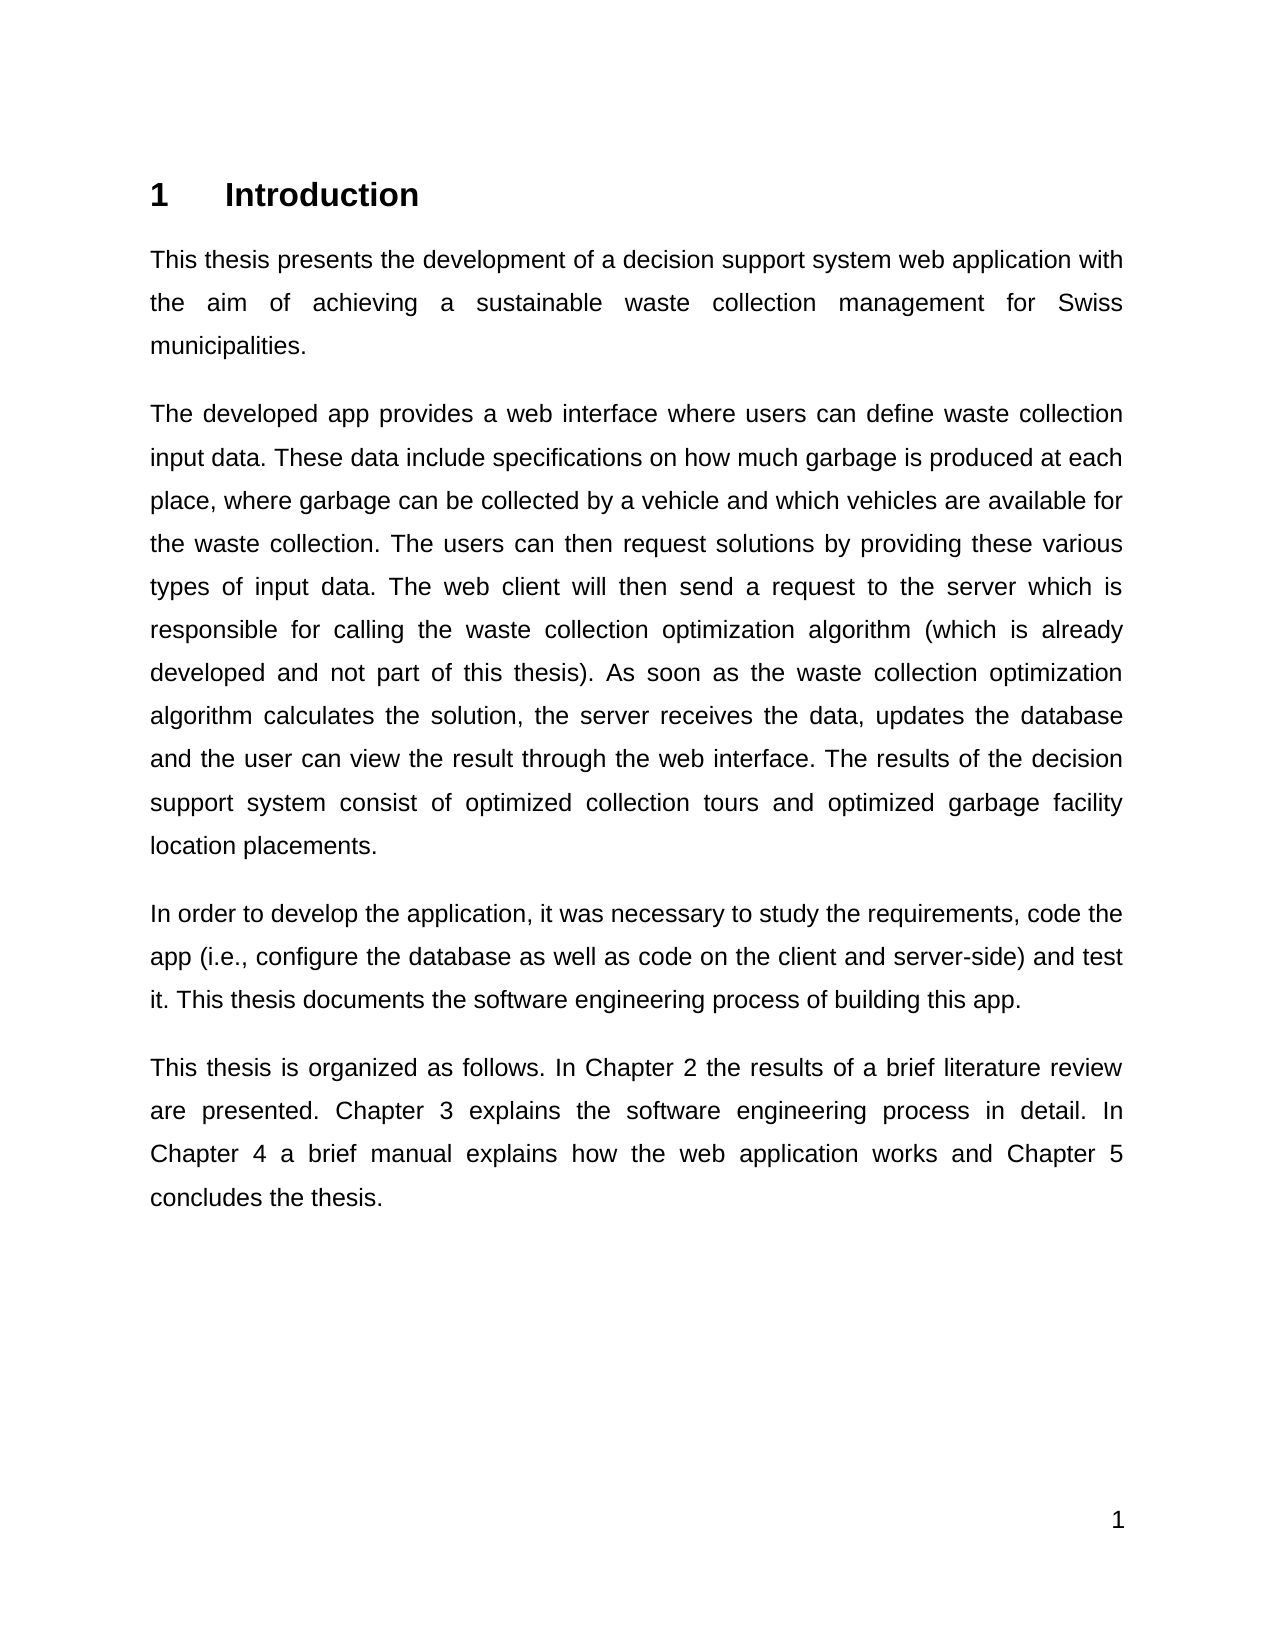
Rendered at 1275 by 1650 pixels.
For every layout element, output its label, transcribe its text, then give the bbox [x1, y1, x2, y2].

text This thesis presents the development of a decision support system web application with the aim of achieving a sustainable waste collection management for Swiss municipalities. [150, 245, 1125, 360]
text The developed app provides a web interface where users can define waste collection input data. These data include specifications on how much garbage is produced at each place, where garbage can be collected by a vehicle and which vehicles are available for the waste collection. The users can then request solutions by providing these various types of input data. The web client will then send a request to the server which is responsible for calling the waste collection optimization algorithm (which is already developed and not part of this thesis). As soon as the waste collection optimization algorithm calculates the solution, the server receives the data, updates the database and the user can view the result through the web interface. The results of the decision support system consist of optimized collection tours and optimized garbage facility location placements. [150, 399, 1125, 859]
text In order to develop the application, it was necessary to study the requirements, code the app (i.e., configure the database as well as code on the client and server-side) and test it. This thesis documents the software engineering process of building this app. [150, 899, 1125, 1014]
text This thesis is organized as follows. In Chapter 2 the results of a brief literature review are presented. Chapter 3 explains the software engineering process in detail. In Chapter 4 a brief manual explains how the web application works and Chapter 5 concludes the thesis. [150, 1053, 1125, 1211]
subtitle Introduction [150, 175, 1125, 213]
